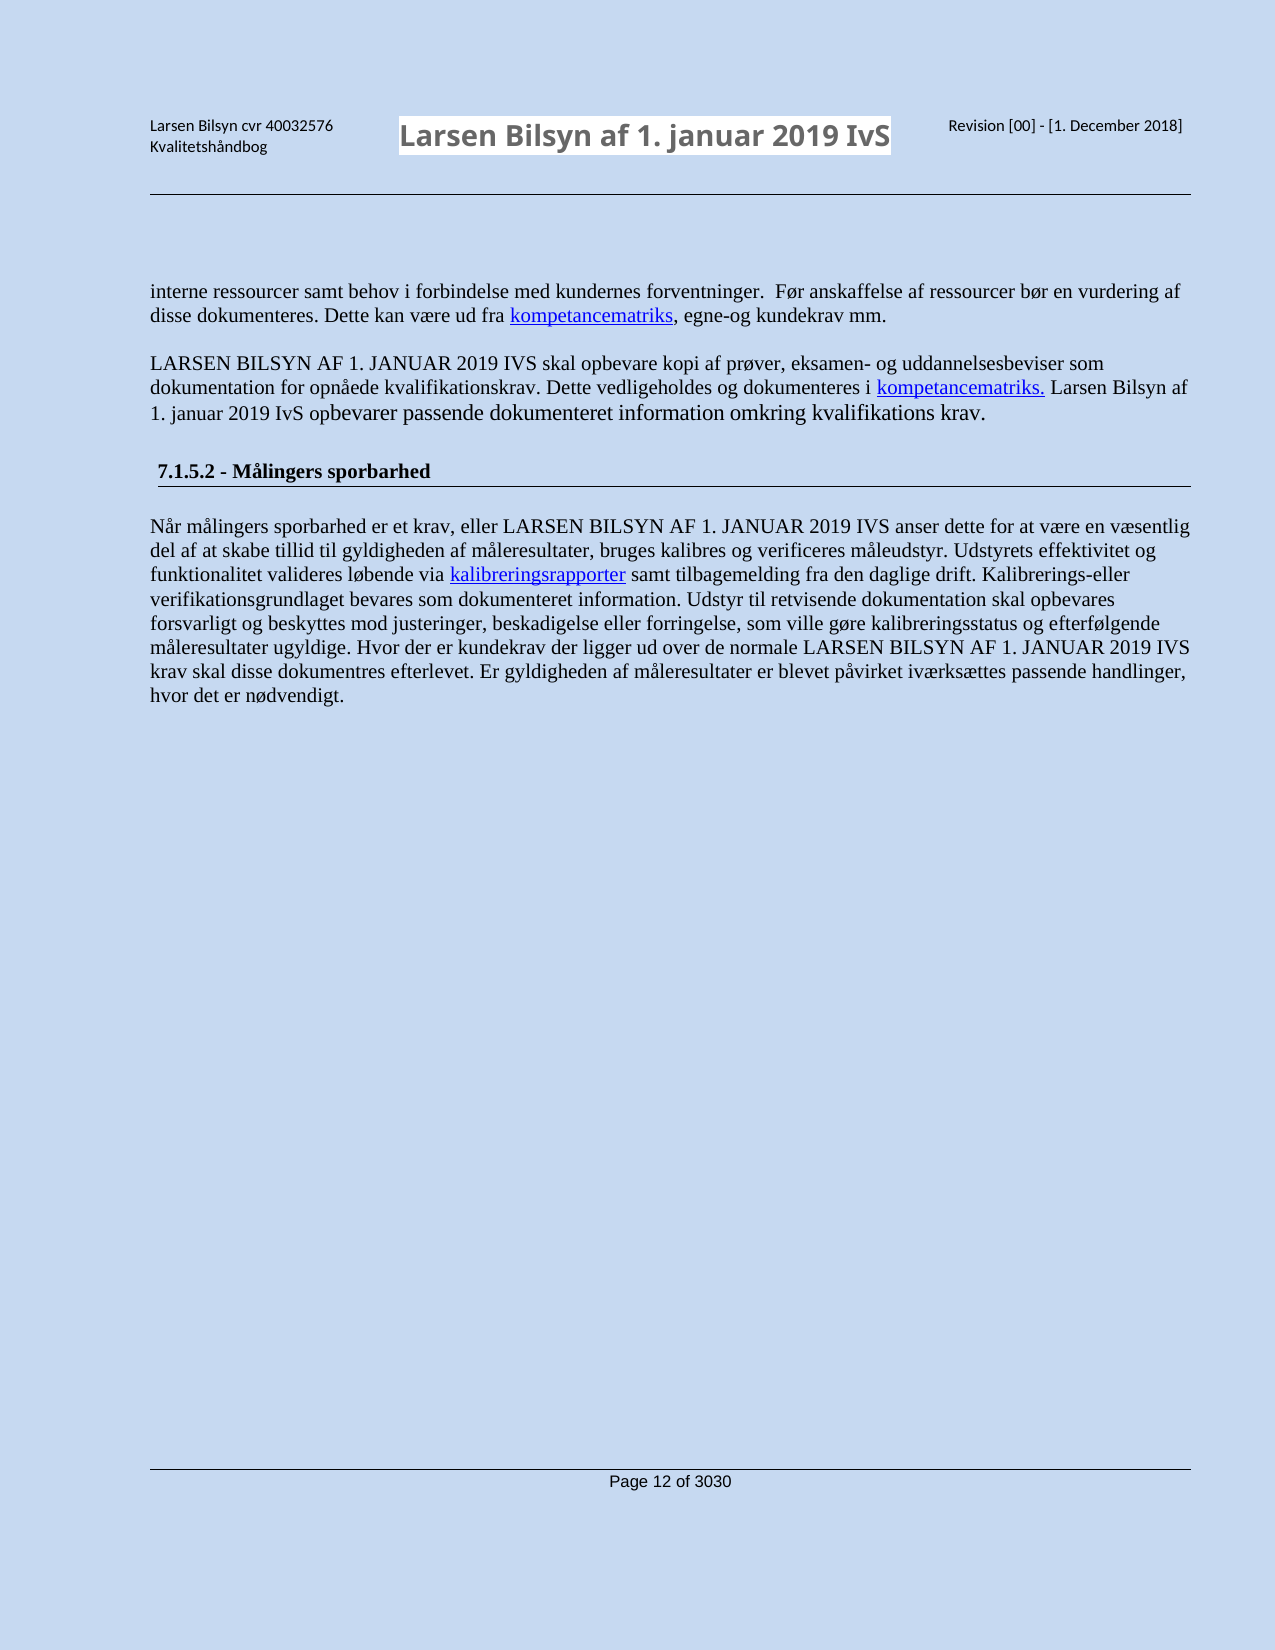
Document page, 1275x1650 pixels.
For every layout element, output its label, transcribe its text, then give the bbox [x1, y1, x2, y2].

text LARSEN BILSYN AF 1. JANUAR 2019 IVS skal opbevare kopi af prøver, eksamen- og uddannelsesbeviser som dokumentation for opnåede kvalifikationskrav. Dette vedligeholdes og dokumenteres i kompetancematriks. Larsen Bilsyn af 1. januar 2019 IvS opbevarer passende dokumenteret information omkring kvalifikations krav. [150, 351, 1191, 426]
text Når målingers sporbarhed er et krav, eller LARSEN BILSYN AF 1. JANUAR 2019 IVS anser dette for at være en væsentlig del af at skabe tillid til gyldigheden af måleresultater, bruges kalibres og verificeres måleudstyr. Udstyrets effektivitet og funktionalitet valideres løbende via kalibreringsrapporter samt tilbagemelding fra den daglige drift. Kalibrerings-eller verifikationsgrundlaget bevares som dokumenteret information. Udstyr til retvisende dokumentation skal opbevares forsvarligt og beskyttes mod justeringer, beskadigelse eller forringelse, som ville gøre kalibreringsstatus og efterfølgende måleresultater ugyldige. Hvor der er kundekrav der ligger ud over de normale LARSEN BILSYN AF 1. JANUAR 2019 IVS krav skal disse dokumentres efterlevet. Er gyldigheden af måleresultater er blevet påvirket iværksættes passende handlinger, hvor det er nødvendigt. [150, 514, 1191, 707]
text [150, 279, 1191, 327]
text 7.1.5.2 - Målingers sporbarhed [157, 459, 1191, 487]
